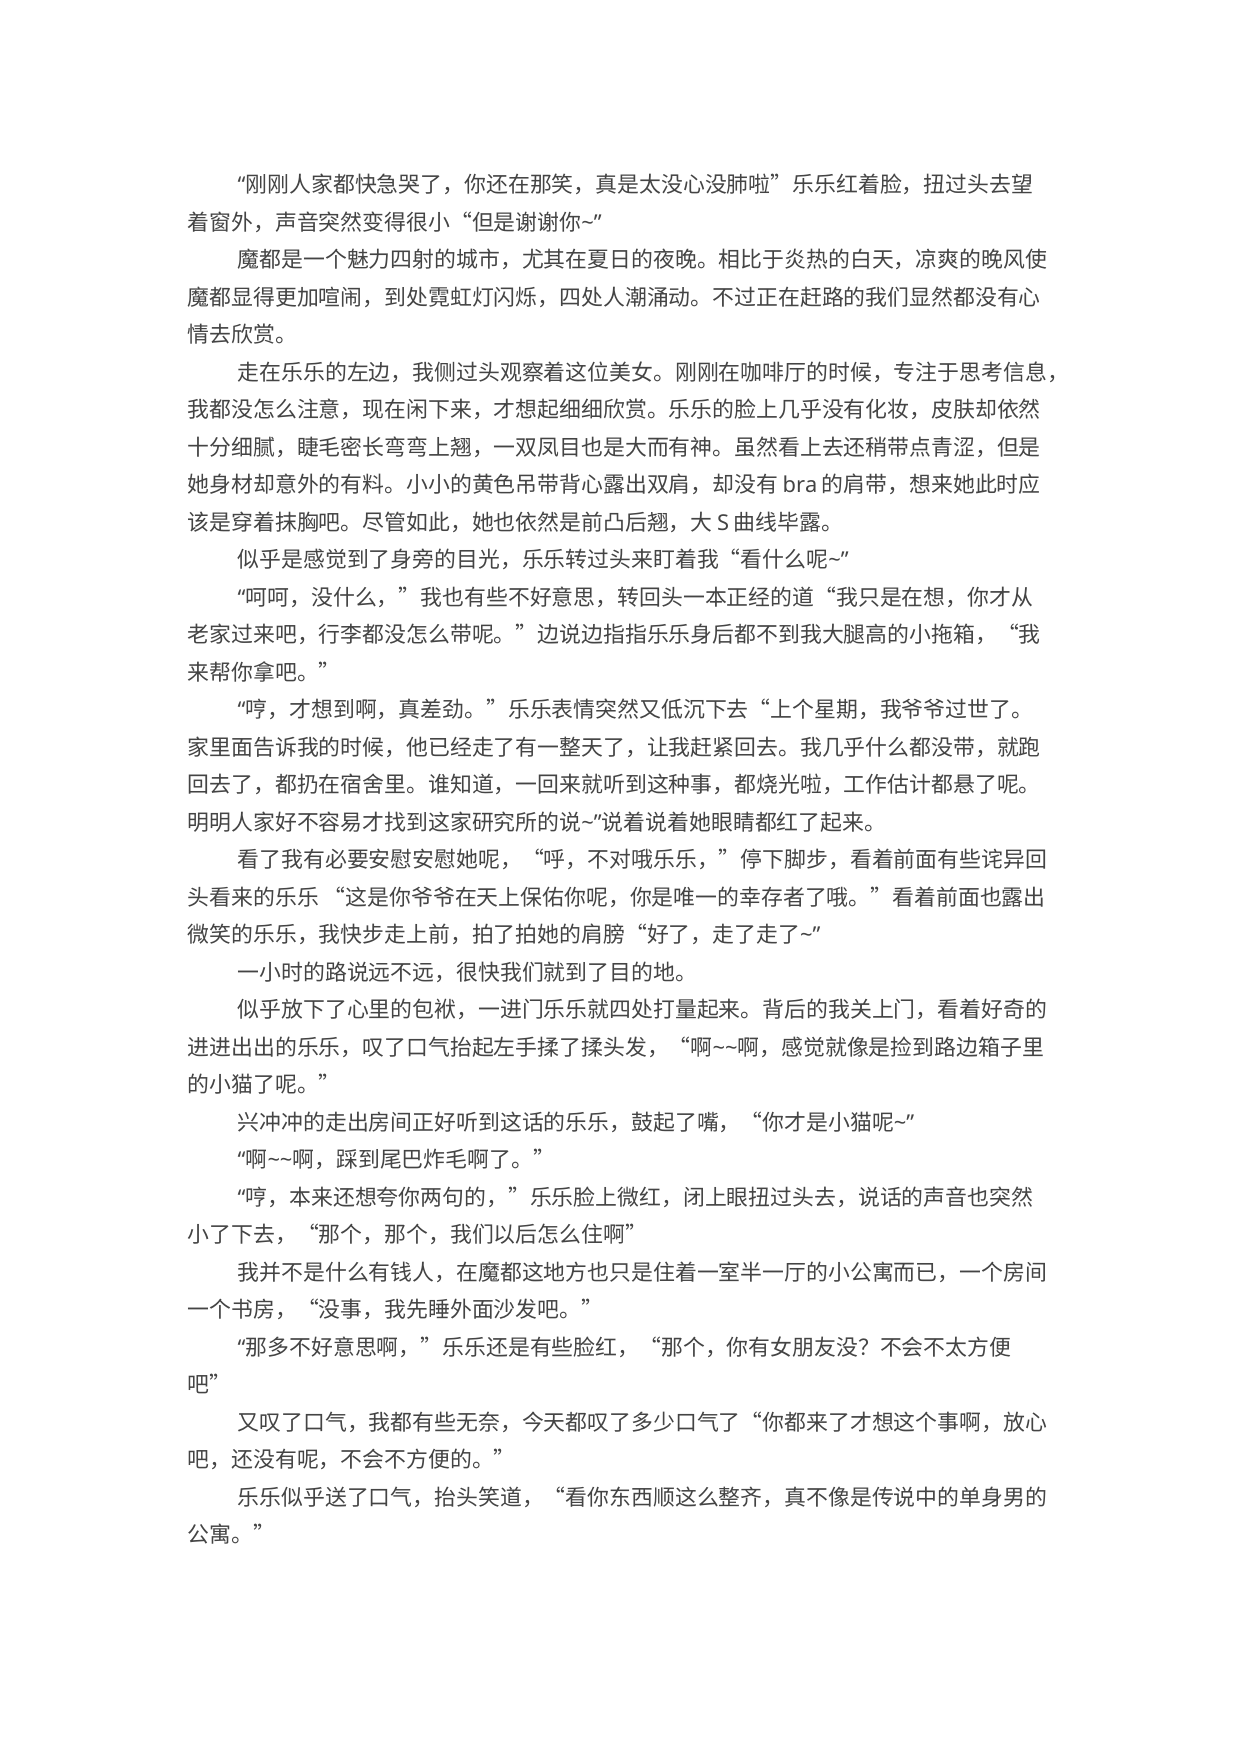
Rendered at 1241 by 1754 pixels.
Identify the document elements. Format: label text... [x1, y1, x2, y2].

text “呵呵，没什么，”我也有些不好意思，转回头一本正经的道“我只是在想，你才从老家过来吧，行李都没怎么带呢。”边说边指指乐乐身后都不到我大腿高的小拖箱，“我来帮你拿吧。” [187, 577, 1053, 689]
text “啊~~啊，踩到尾巴炸毛啊了。” [187, 1139, 1053, 1177]
text 乐乐似乎送了口气，抬头笑道，“看你东西顺这么整齐，真不像是传说中的单身男的公寓。” [187, 1477, 1053, 1552]
text 看了我有必要安慰安慰她呢，“呼，不对哦乐乐，”停下脚步，看着前面有些诧异回头看来的乐乐 “这是你爷爷在天上保佑你呢，你是唯一的幸存者了哦。”看着前面也露出微笑的乐乐，我快步走上前，拍了拍她的肩膀“好了，走了走了~” [187, 839, 1053, 952]
text 兴冲冲的走出房间正好听到这话的乐乐，鼓起了嘴，“你才是小猫呢~” [187, 1102, 1053, 1139]
text 魔都是一个魅力四射的城市，尤其在夏日的夜晚。相比于炎热的白天，凉爽的晚风使魔都显得更加喧闹，到处霓虹灯闪烁，四处人潮涌动。不过正在赶路的我们显然都没有心情去欣赏。 [187, 239, 1053, 352]
text “那多不好意思啊，”乐乐还是有些脸红，“那个，你有女朋友没？不会不太方便吧” [187, 1327, 1053, 1402]
text 一小时的路说远不远，很快我们就到了目的地。 [187, 952, 1053, 989]
text 我并不是什么有钱人，在魔都这地方也只是住着一室半一厅的小公寓而已，一个房间一个书房，“没事，我先睡外面沙发吧。” [187, 1252, 1053, 1327]
text “刚刚人家都快急哭了，你还在那笑，真是太没心没肺啦”乐乐红着脸，扭过头去望着窗外，声音突然变得很小“但是谢谢你~” [187, 164, 1053, 239]
text 走在乐乐的左边，我侧过头观察着这位美女。刚刚在咖啡厅的时候，专注于思考信息，我都没怎么注意，现在闲下来，才想起细细欣赏。乐乐的脸上几乎没有化妆，皮肤却依然十分细腻，睫毛密长弯弯上翘，一双凤目也是大而有神。虽然看上去还稍带点青涩，但是她身材却意外的有料。小小的黄色吊带背心露出双肩，却没有bra的肩带，想来她此时应该是穿着抹胸吧。尽管如此，她也依然是前凸后翘，大S曲线毕露。 [187, 352, 1053, 539]
text 又叹了口气，我都有些无奈，今天都叹了多少口气了“你都来了才想这个事啊，放心吧，还没有呢，不会不方便的。” [187, 1402, 1053, 1477]
text “哼，才想到啊，真差劲。”乐乐表情突然又低沉下去“上个星期，我爷爷过世了。家里面告诉我的时候，他已经走了有一整天了，让我赶紧回去。我几乎什么都没带，就跑回去了，都扔在宿舍里。谁知道，一回来就听到这种事，都烧光啦，工作估计都悬了呢。明明人家好不容易才找到这家研究所的说~”说着说着她眼睛都红了起来。 [187, 689, 1053, 839]
text 似乎放下了心里的包袱，一进门乐乐就四处打量起来。背后的我关上门，看着好奇的进进出出的乐乐，叹了口气抬起左手揉了揉头发，“啊~~啊，感觉就像是捡到路边箱子里的小猫了呢。” [187, 989, 1053, 1102]
text 似乎是感觉到了身旁的目光，乐乐转过头来盯着我“看什么呢~” [187, 539, 1053, 577]
text “哼，本来还想夸你两句的，”乐乐脸上微红，闭上眼扭过头去，说话的声音也突然小了下去，“那个，那个，我们以后怎么住啊” [187, 1177, 1053, 1252]
